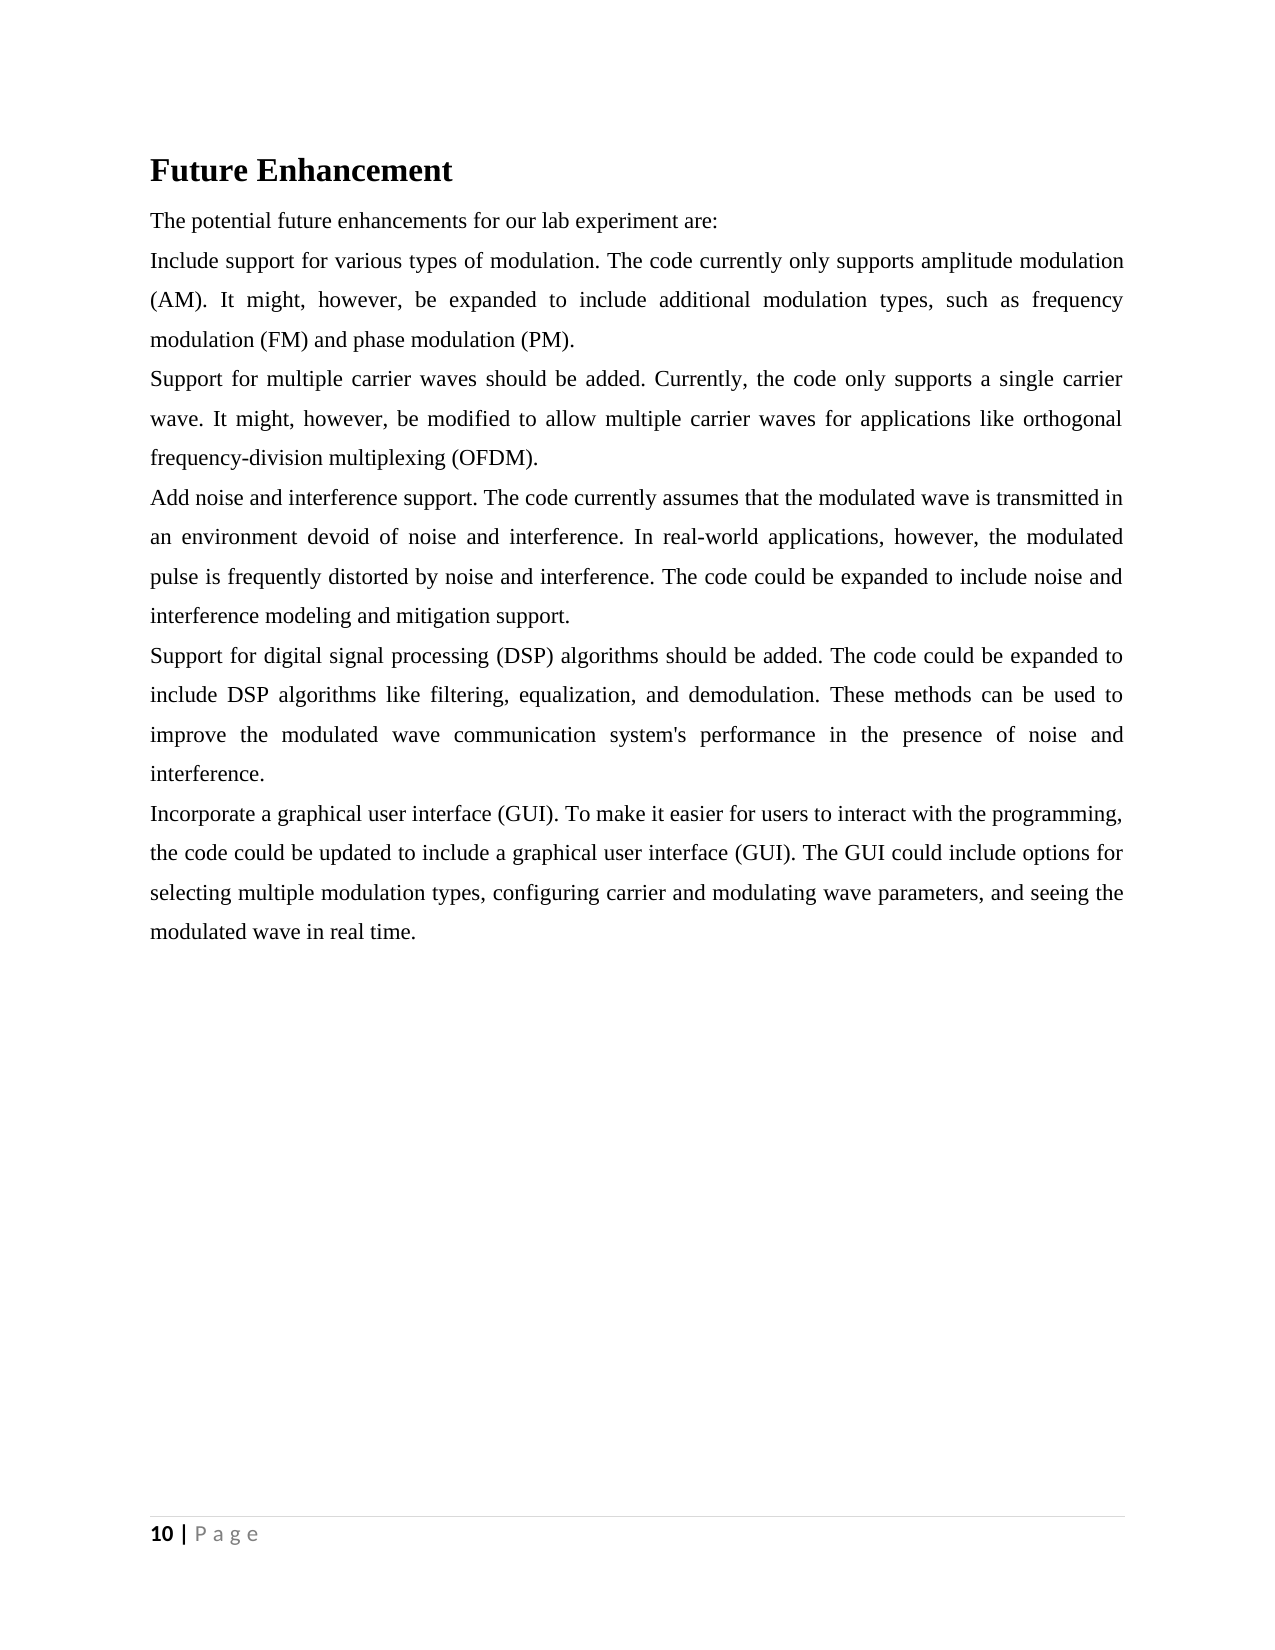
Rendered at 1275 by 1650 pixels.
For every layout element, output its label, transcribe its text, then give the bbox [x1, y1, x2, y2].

text The potential future enhancements for our lab experiment are: [150, 207, 1125, 234]
text Incorporate a graphical user interface (GUI). To make it easier for users to interact with the programming, the code could be updated to include a graphical user interface (GUI). The GUI could include options for selecting multiple modulation types, configuring carrier and modulating wave parameters, and seeing the modulated wave in real time. [150, 800, 1125, 944]
text Add noise and interference support. The code currently assumes that the modulated wave is transmitted in an environment devoid of noise and interference. In real-world applications, however, the modulated pulse is frequently distorted by noise and interference. The code could be expanded to include noise and interference modeling and mitigation support. [150, 484, 1125, 629]
subtitle Future Enhancement [150, 150, 1125, 188]
text Include support for various types of modulation. The code currently only supports amplitude modulation (AM). It might, however, be expanded to include additional modulation types, such as frequency modulation (FM) and phase modulation (PM). [150, 247, 1125, 352]
text Support for digital signal processing (DSP) algorithms should be added. The code could be expanded to include DSP algorithms like filtering, equalization, and demodulation. These methods can be used to improve the modulated wave communication system's performance in the presence of noise and interference. [150, 642, 1125, 787]
text Support for multiple carrier waves should be added. Currently, the code only supports a single carrier wave. It might, however, be modified to allow multiple carrier waves for applications like orthogonal frequency-division multiplexing (OFDM). [150, 365, 1125, 471]
